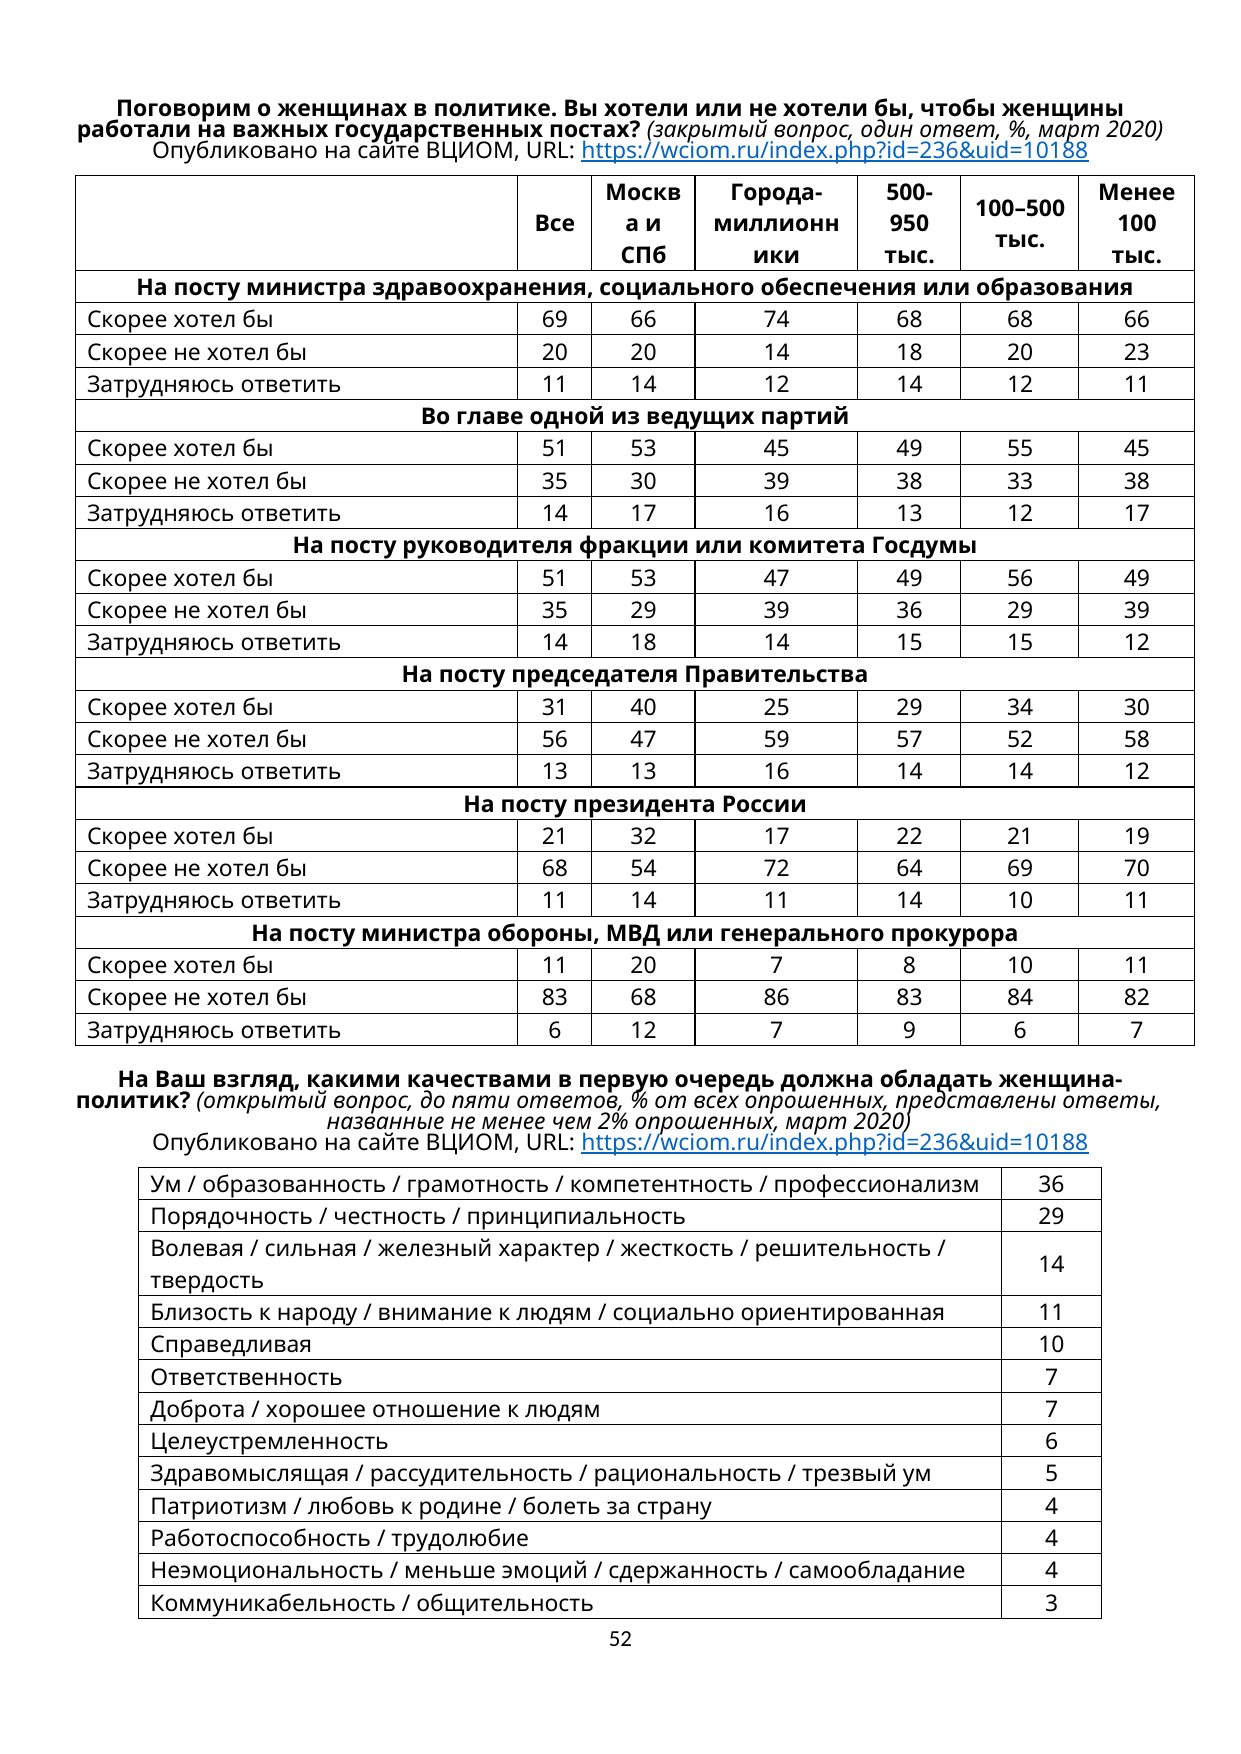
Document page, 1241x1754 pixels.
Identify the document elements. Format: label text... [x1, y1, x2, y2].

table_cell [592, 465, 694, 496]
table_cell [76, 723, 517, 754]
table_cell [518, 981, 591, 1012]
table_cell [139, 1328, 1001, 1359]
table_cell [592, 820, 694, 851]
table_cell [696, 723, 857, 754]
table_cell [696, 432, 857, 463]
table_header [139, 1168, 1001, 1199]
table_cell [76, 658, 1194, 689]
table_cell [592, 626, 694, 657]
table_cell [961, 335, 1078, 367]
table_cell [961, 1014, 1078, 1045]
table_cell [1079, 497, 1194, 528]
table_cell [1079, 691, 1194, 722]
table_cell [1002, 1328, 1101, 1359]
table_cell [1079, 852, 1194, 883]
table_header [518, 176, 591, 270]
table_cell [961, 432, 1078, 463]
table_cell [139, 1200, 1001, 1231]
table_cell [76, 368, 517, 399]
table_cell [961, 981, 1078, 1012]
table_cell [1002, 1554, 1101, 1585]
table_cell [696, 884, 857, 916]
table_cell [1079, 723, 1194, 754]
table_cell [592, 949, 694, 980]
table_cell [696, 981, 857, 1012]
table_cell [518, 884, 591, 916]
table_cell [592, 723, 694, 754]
text Поговорим о женщинах в политике. Вы хотели или не хотели бы, чтобы женщины работали на важных государственных постах? (закрытый вопрос, один ответ, %, март 2020) Опубликовано на сайте ВЦИОМ, URL: https://wciom.ru/index.php?id=236&uid=10188 [75, 100, 1165, 162]
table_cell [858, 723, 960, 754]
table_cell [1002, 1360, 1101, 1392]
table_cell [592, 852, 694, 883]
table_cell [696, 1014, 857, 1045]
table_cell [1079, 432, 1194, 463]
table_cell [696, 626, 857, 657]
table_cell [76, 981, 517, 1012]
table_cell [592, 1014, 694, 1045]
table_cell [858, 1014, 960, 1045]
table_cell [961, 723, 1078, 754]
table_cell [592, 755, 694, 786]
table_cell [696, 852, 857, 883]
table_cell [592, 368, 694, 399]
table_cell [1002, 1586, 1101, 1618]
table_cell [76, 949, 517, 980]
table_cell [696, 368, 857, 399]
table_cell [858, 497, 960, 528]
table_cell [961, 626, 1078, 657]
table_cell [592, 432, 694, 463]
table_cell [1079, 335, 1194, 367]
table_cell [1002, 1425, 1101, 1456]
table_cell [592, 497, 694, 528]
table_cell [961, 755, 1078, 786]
text Опубликовано на сайте ВЦИОМ, URL: https://wciom.ru/index.php?id=236&uid=10188 [75, 1133, 1165, 1154]
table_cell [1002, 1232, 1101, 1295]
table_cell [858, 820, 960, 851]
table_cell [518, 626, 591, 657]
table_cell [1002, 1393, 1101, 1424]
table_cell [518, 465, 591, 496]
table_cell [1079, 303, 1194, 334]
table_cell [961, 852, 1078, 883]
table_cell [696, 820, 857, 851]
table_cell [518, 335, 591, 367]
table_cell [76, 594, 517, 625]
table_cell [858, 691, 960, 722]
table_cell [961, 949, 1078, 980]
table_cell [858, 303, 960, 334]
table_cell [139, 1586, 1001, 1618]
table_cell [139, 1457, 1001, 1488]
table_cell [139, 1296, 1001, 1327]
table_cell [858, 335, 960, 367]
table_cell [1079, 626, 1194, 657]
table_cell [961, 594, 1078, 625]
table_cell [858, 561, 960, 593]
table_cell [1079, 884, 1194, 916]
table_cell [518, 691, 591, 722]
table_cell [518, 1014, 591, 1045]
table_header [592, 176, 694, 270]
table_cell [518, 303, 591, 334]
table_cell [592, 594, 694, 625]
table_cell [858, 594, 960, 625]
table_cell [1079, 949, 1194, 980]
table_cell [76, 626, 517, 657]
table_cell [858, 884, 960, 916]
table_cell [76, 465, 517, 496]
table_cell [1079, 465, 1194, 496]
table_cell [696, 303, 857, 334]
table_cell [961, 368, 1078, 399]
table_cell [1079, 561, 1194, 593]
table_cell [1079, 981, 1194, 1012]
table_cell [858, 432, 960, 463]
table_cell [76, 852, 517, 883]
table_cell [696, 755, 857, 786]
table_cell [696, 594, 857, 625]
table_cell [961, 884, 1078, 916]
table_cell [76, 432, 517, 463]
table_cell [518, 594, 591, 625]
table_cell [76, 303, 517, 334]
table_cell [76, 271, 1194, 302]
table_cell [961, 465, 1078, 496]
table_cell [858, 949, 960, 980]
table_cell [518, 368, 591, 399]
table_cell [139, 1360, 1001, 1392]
text На Ваш взгляд, какими качествами в первую очередь должна обладать женщина-политик? (открытый вопрос, до пяти ответов, % от всех опрошенных, представлены ответы, названные не менее чем 2% опрошенных, март 2020) [75, 1071, 1165, 1133]
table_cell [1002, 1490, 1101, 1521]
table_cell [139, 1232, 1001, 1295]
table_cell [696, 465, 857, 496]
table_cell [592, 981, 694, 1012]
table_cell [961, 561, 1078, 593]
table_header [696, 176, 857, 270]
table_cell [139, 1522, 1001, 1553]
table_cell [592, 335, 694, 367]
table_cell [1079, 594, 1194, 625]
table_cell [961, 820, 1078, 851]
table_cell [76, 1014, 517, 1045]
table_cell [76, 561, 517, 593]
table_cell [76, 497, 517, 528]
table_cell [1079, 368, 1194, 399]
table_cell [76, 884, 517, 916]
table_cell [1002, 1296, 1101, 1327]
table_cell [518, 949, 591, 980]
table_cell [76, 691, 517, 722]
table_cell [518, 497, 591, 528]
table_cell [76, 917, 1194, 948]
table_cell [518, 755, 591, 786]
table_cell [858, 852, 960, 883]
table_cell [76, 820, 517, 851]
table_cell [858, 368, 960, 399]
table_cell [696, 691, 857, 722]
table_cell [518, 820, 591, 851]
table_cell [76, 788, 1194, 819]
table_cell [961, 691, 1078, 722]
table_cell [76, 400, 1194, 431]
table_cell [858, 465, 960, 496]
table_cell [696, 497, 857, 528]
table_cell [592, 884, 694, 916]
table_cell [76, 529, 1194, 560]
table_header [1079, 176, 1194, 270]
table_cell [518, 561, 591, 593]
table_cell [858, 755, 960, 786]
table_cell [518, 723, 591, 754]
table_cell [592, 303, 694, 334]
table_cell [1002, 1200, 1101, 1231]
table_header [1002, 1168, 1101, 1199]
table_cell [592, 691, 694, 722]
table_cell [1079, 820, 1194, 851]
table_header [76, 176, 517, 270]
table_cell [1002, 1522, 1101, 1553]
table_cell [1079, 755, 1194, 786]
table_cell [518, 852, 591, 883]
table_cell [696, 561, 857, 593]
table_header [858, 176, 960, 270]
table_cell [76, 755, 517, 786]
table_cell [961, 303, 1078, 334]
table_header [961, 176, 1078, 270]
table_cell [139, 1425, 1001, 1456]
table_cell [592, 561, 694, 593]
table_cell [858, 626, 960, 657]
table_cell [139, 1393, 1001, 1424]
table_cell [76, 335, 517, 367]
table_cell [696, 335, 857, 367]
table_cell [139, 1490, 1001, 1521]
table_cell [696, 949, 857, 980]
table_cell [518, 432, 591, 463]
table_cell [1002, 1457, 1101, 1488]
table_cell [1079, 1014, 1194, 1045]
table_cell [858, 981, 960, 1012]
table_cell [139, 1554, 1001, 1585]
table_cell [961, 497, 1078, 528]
